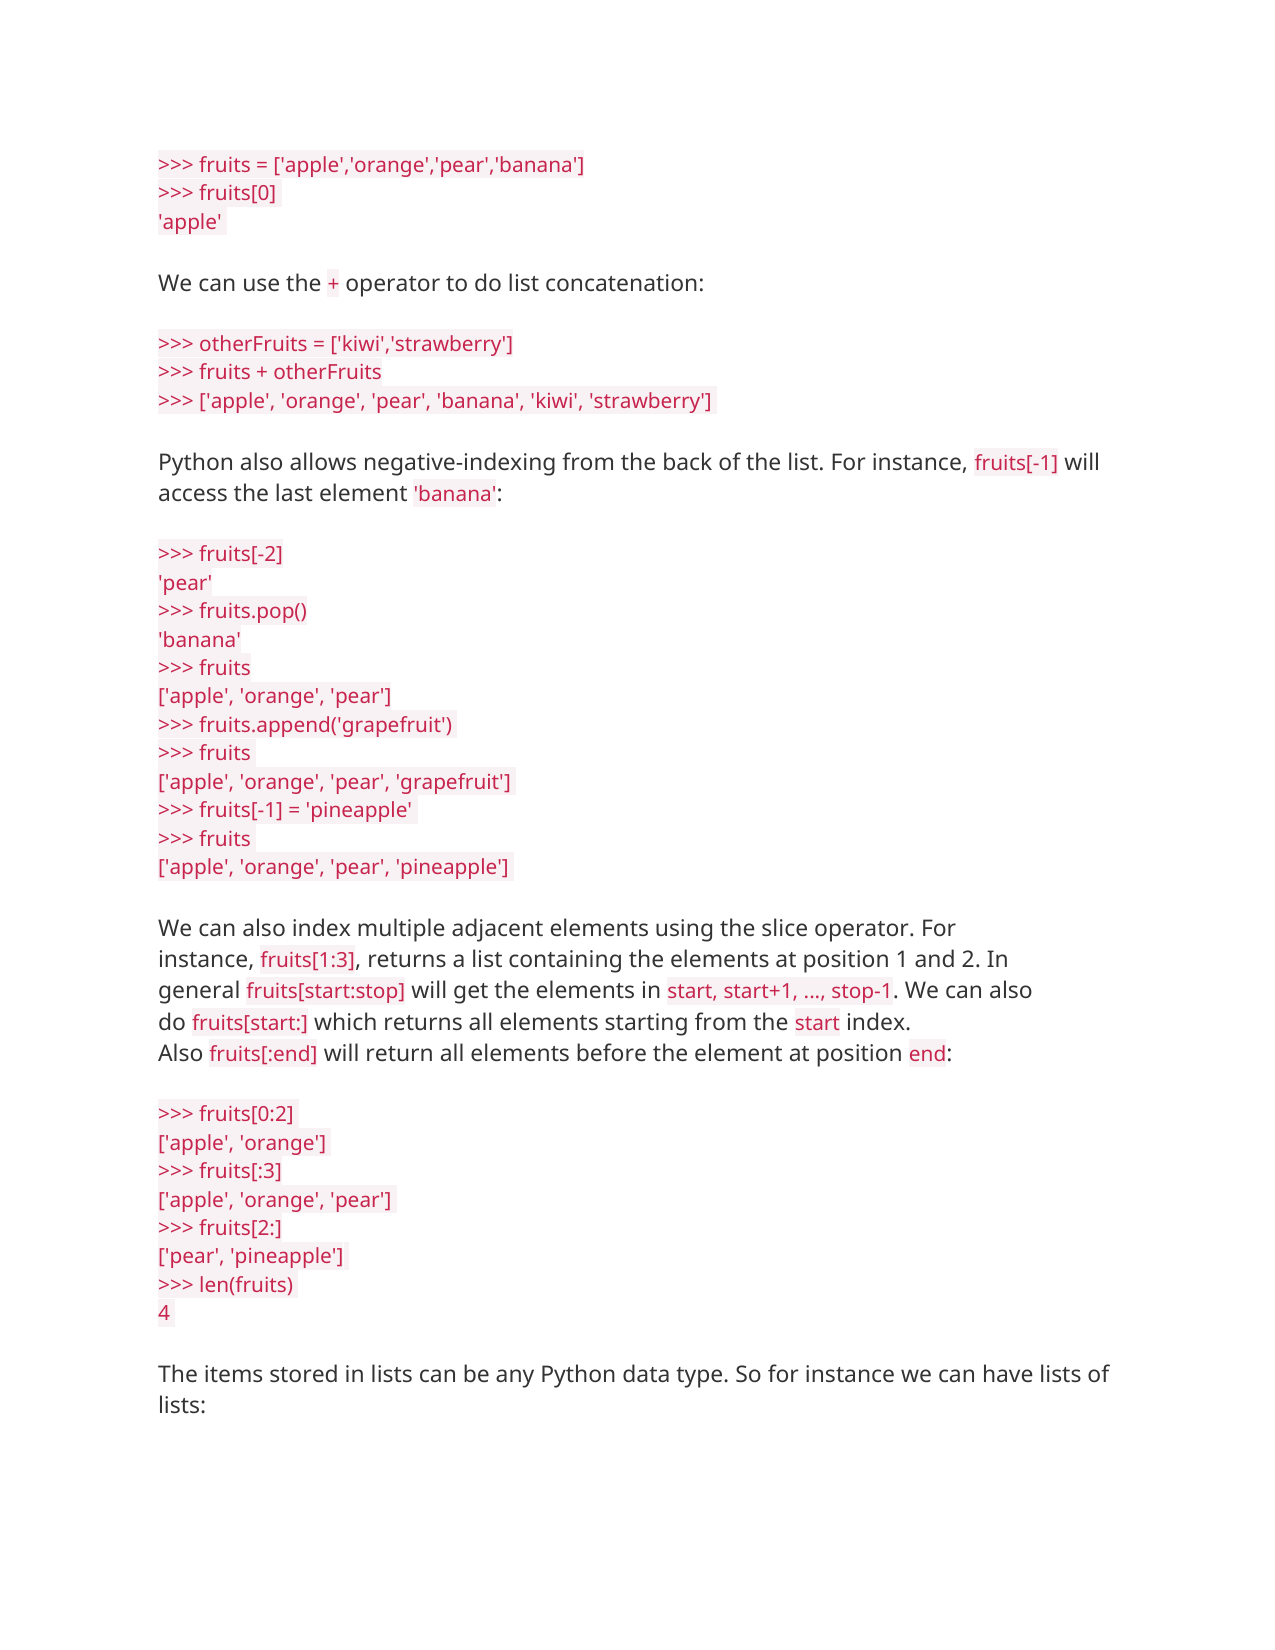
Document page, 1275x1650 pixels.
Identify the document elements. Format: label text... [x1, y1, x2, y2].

text We can use the + operator to do list concatenation: [158, 267, 1117, 298]
text >>> fruits[-2] 'pear' >>> fruits.pop() 'banana' >>> fruits ['apple', 'orange', 'pear'] >>> fruits.append('grapefruit') >>> fruits ['apple', 'orange', 'pear', 'grapefruit'] >>> fruits[-1] = 'pineapple' >>> fruits ['apple', 'orange', 'pear', 'pineapple'] [158, 539, 1117, 881]
text >>> otherFruits = ['kiwi','strawberry'] >>> fruits + otherFruits >>> ['apple', 'orange', 'pear', 'banana', 'kiwi', 'strawberry'] [158, 329, 1117, 414]
text The items stored in lists can be any Python data type. So for instance we can have lists of lists: [158, 1358, 1117, 1421]
text Python also allows negative-indexing from the back of the list. For instance, fruits[-1] will access the last element 'banana': [158, 446, 1117, 508]
text We can also index multiple adjacent elements using the slice operator. For instance, fruits[1:3], returns a list containing the elements at position 1 and 2. In general fruits[start:stop] will get the elements in start, start+1, ..., stop-1. We can also do fruits[start:] which returns all elements starting from the start index. Also fruits[:end] will return all elements before the element at position end: [158, 912, 1117, 1068]
text >>> fruits[0:2] ['apple', 'orange'] >>> fruits[:3] ['apple', 'orange', 'pear'] >>> fruits[2:] ['pear', 'pineapple'] >>> len(fruits) 4 [158, 1099, 1117, 1327]
text >>> fruits = ['apple','orange','pear','banana'] >>> fruits[0] 'apple' [158, 150, 1117, 235]
